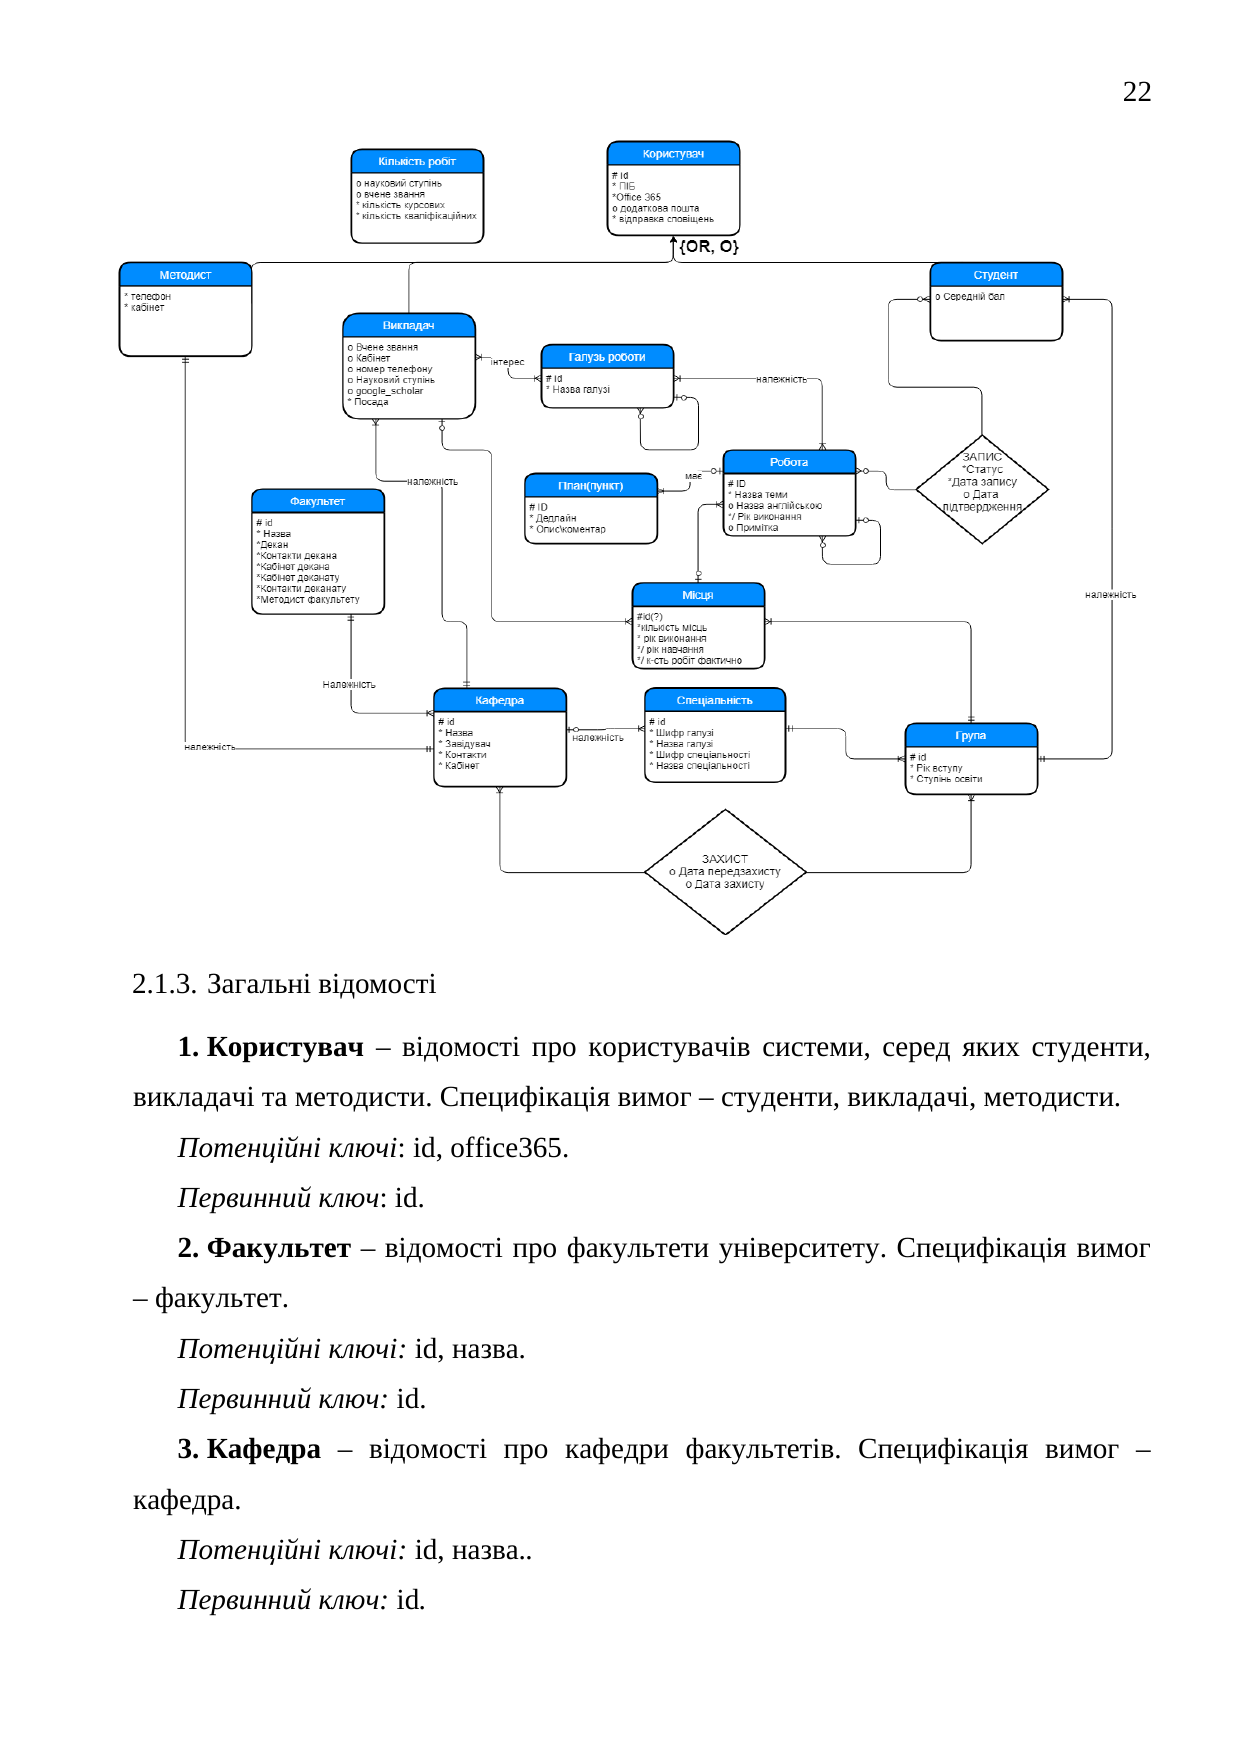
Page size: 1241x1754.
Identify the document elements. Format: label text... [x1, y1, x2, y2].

list Потенційні ключі: id, назва.. [133, 1532, 1152, 1566]
list Користувач – відомості про користувачів системи, серед яких студенти, викладачі та методисти. Специфікація вимог – студенти, викладачі, методисти. [133, 1029, 1152, 1113]
list Потенційні ключі: id, назва. [133, 1331, 1152, 1364]
list Потенційні ключі: id, office365. [133, 1130, 1152, 1163]
list Факультет – відомості про факультети університету. Специфікація вимог – факультет. [133, 1230, 1152, 1314]
list Первинний ключ: id. [133, 1180, 1152, 1213]
list Первинний ключ: id. [133, 1381, 1152, 1415]
list Кафедра – відомості про кафедри факультетів. Специфікація вимог – кафедра. [133, 1432, 1152, 1515]
list Первинний ключ: id. [133, 1582, 1152, 1616]
subtitle Загальні відомості [132, 966, 1152, 1000]
picture [118, 140, 1137, 935]
